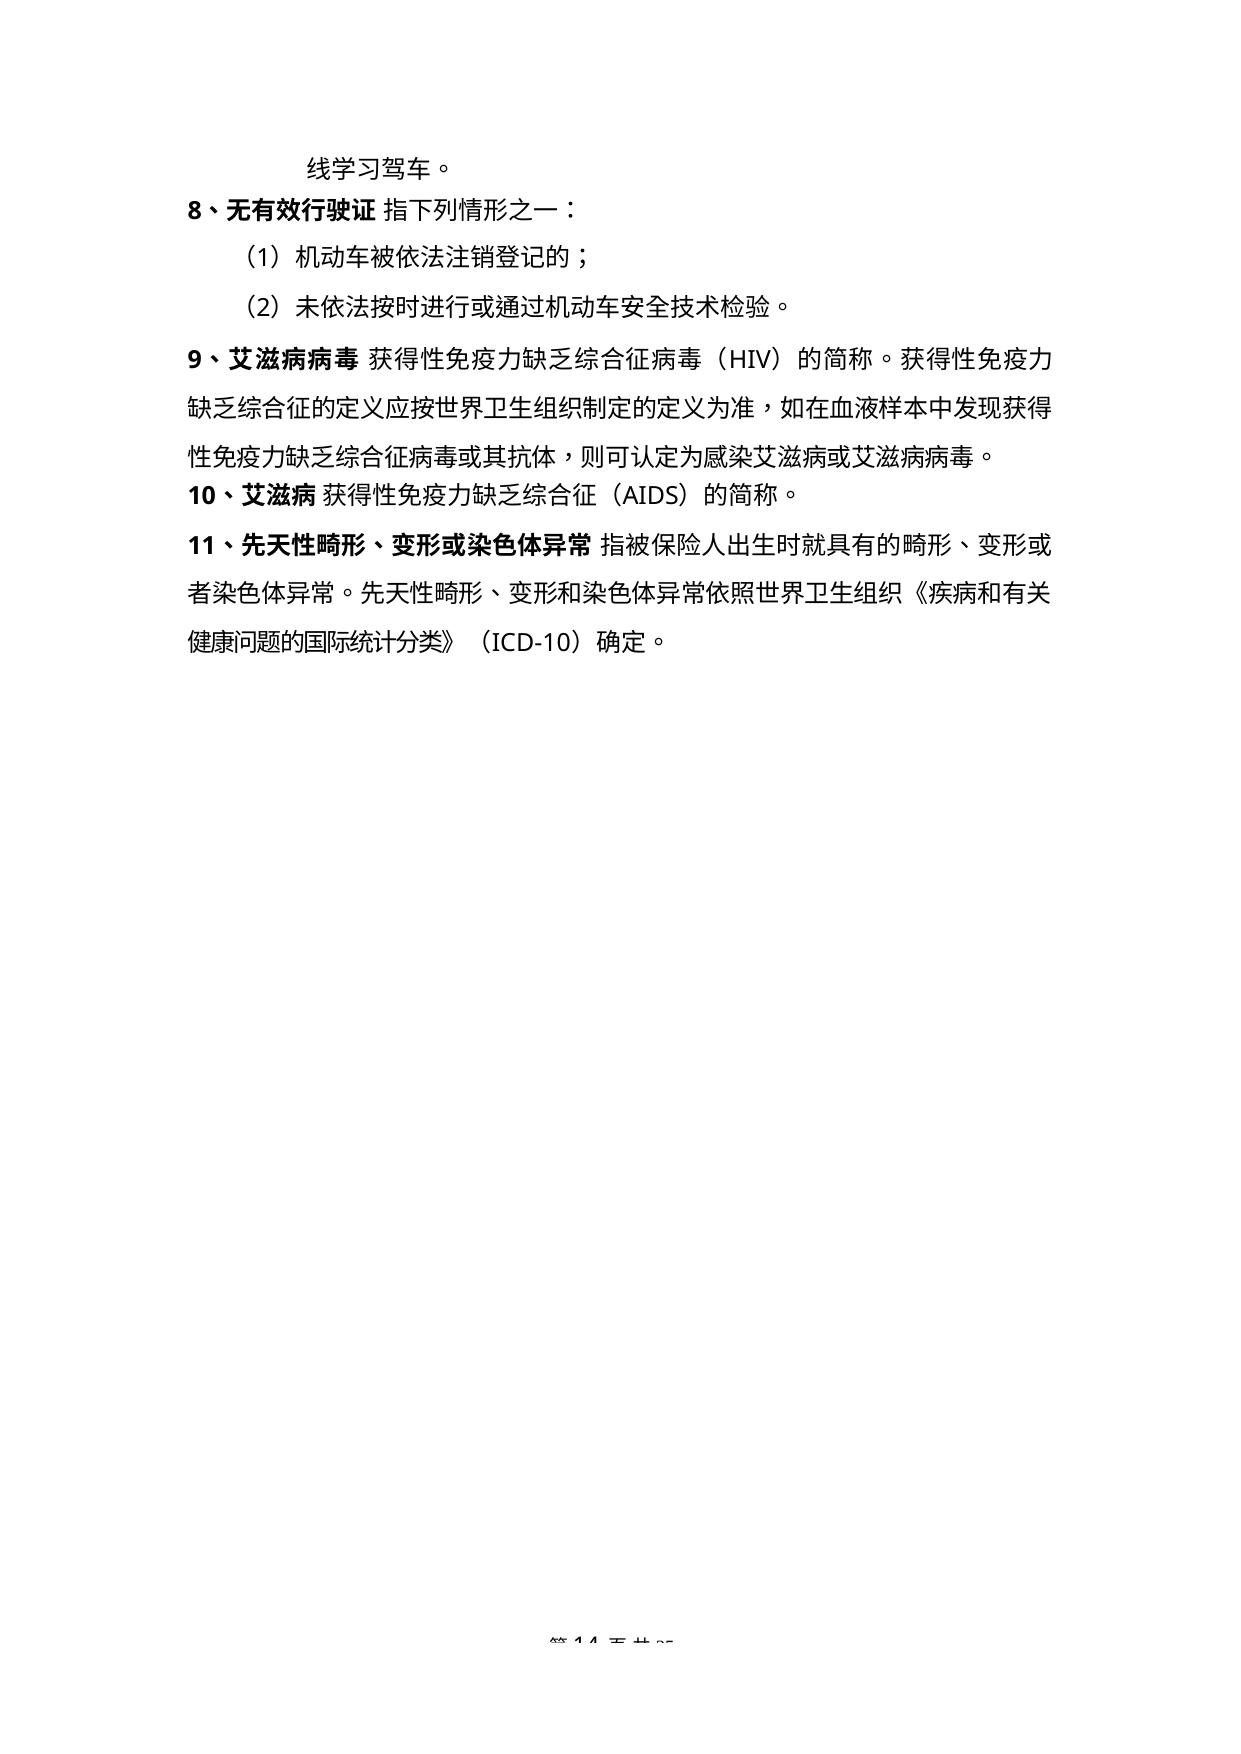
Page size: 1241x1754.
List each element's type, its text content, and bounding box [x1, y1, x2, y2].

text 9、艾滋病病毒 获得性免疫力缺乏综合征病毒（HIV）的简称。获得性免疫力缺乏综合征的定义应按世界卫生组织制定的定义为准，如在血液样本中发现获得性免疫力缺乏综合征病毒或其抗体，则可认定为感染艾滋病或艾滋病病毒。 [187, 330, 1054, 476]
text 11、先天性畸形、变形或染色体异常 指被保险人出生时就具有的畸形、变形或者染色体异常。先天性畸形、变形和染色体异常依照世界卫生组织《疾病和有关健康问题的国际统计分类》（ICD-10）确定。 [187, 515, 1054, 661]
text 线学习驾车。 [304, 152, 459, 185]
text 8、无有效行驶证 指下列情形之一： [187, 193, 1065, 227]
text 10、艾滋病 获得性免疫力缺乏综合征（AIDS）的简称。 [187, 478, 1065, 512]
text （2）未依法按时进行或通过机动车安全技术检验。 [231, 290, 1065, 324]
text （1）机动车被依法注销登记的； [231, 240, 1065, 274]
